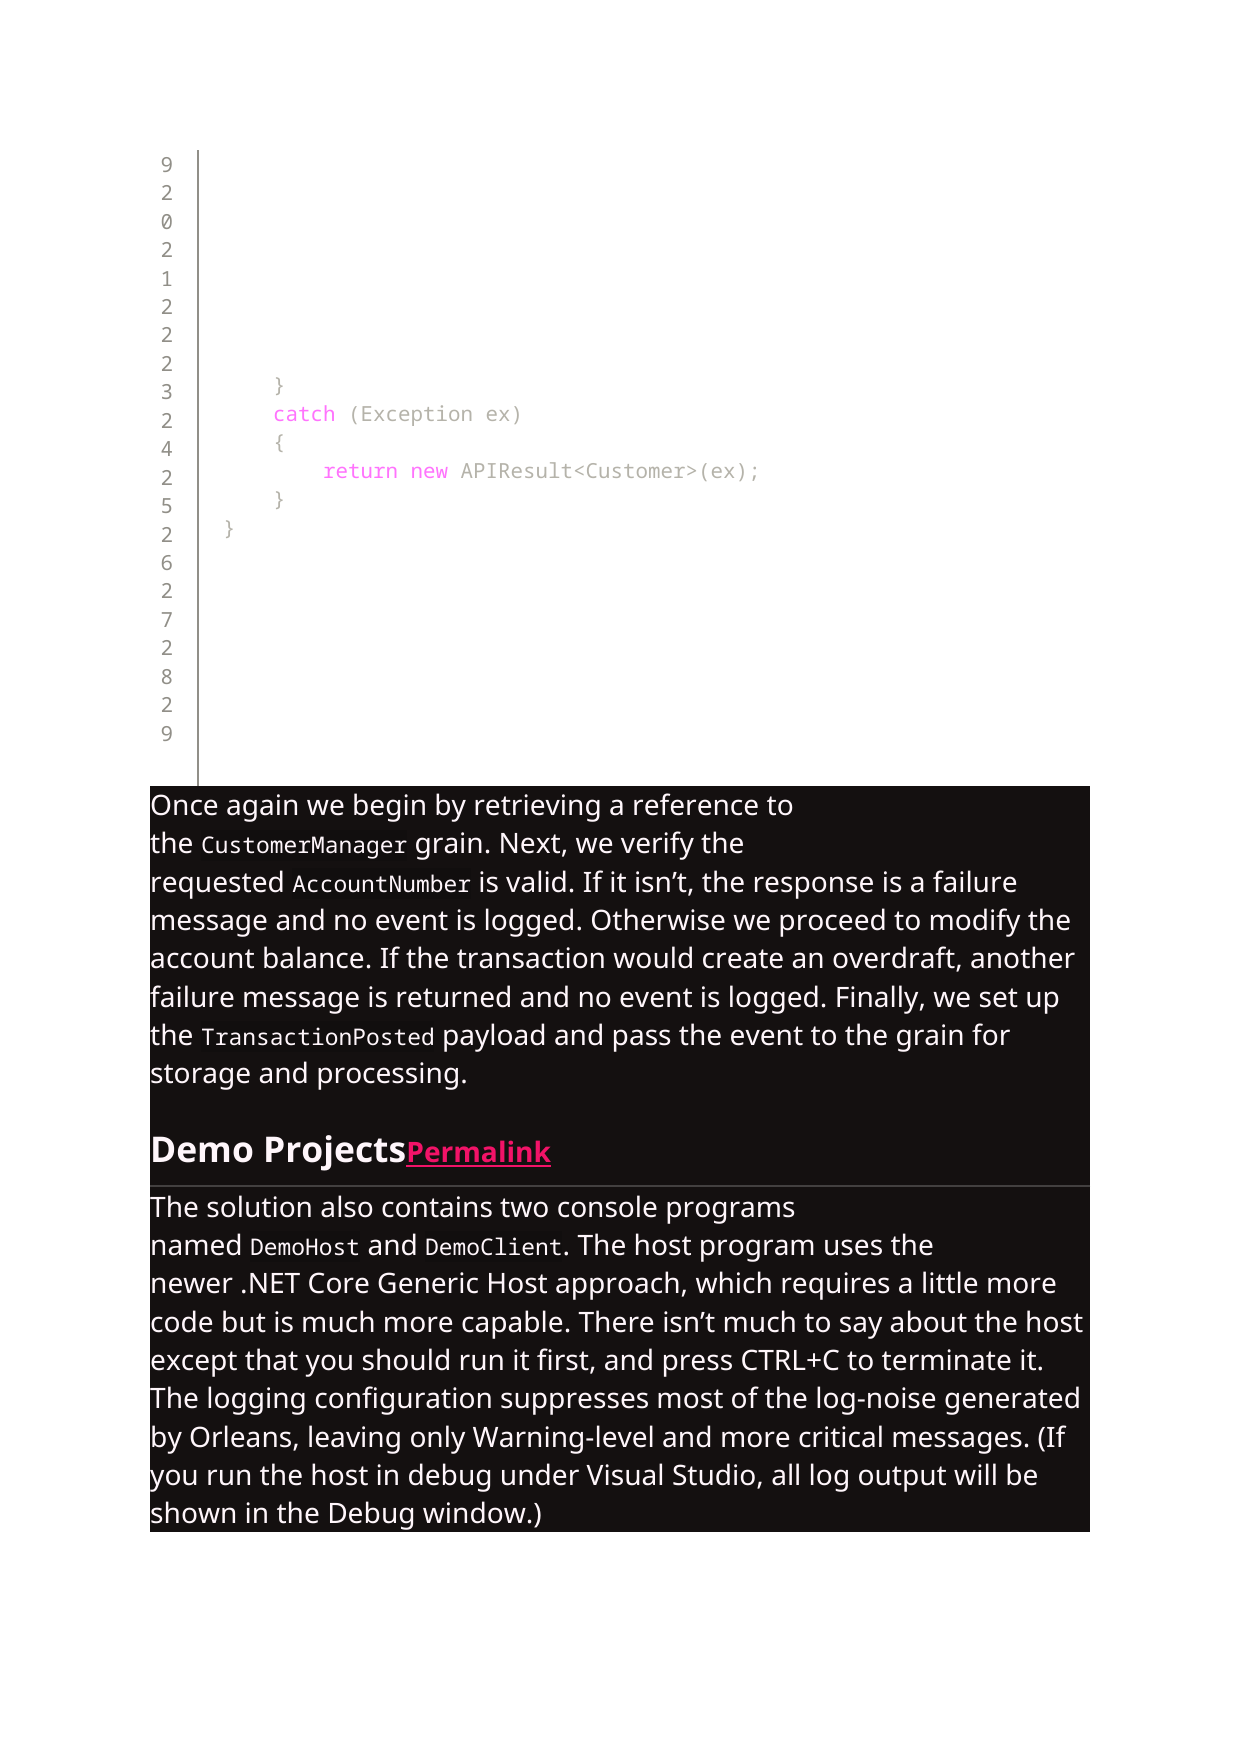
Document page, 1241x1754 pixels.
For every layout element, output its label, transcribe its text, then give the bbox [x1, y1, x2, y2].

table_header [150, 150, 197, 786]
text Once again we begin by retrieving a reference to the CustomerManager grain. Next, we verify the requested AccountNumber is valid. If it isn’t, the response is a failure message and no event is logged. Otherwise we proceed to modify the account balance. If the transaction would create an overdraft, another failure message is returned and no event is logged. Finally, we set up the TransactionPosted payload and pass the event to the grain for storage and processing. [150, 786, 1090, 1092]
text Demo ProjectsPermalink [150, 1125, 1090, 1185]
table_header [199, 150, 1062, 786]
text The solution also contains two console programs named DemoHost and DemoClient. The host program uses the newer .NET Core Generic Host approach, which requires a little more code but is much more capable. There isn’t much to say about the host except that you should run it first, and press CTRL+C to terminate it. The logging configuration suppresses most of the log-noise generated by Orleans, leaving only Warning-level and more critical messages. (If you run the host in debug under Visual Studio, all log output will be shown in the Debug window.) [150, 1187, 1090, 1532]
